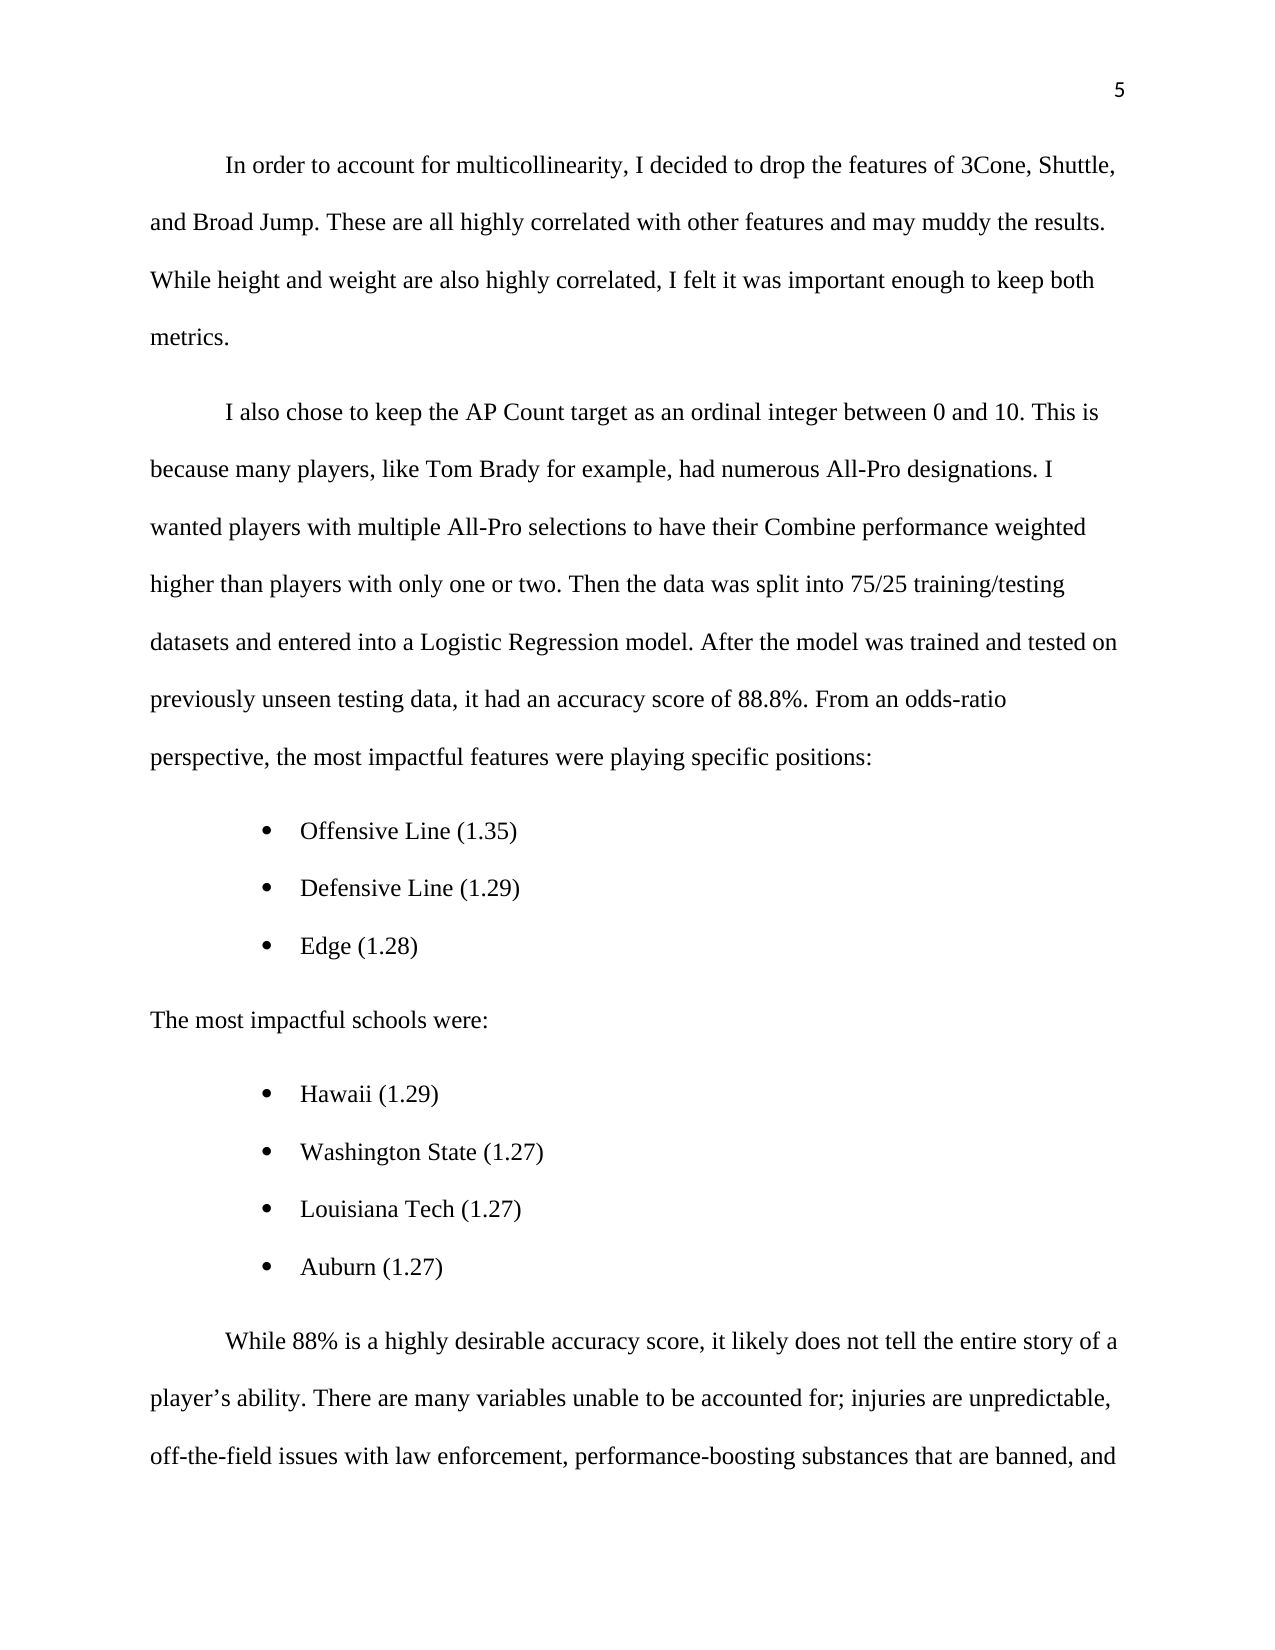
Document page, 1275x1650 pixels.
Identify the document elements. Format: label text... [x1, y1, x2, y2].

text In order to account for multicollinearity, I decided to drop the features of 3Cone, Shuttle, and Broad Jump. These are all highly correlated with other features and may muddy the results. While height and weight are also highly correlated, I felt it was important enough to keep both metrics. [150, 150, 1125, 351]
list Offensive Line (1.35) [262, 816, 1125, 844]
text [150, 1326, 1125, 1469]
list Louisiana Tech (1.27) [225, 1194, 1125, 1223]
list Auburn (1.27) [225, 1252, 1125, 1280]
list Hawaii (1.29) [225, 1079, 1125, 1108]
text The most impactful schools were: [150, 1005, 1125, 1034]
list Washington State (1.27) [225, 1137, 1125, 1165]
list Edge (1.28) [262, 931, 1125, 959]
list Defensive Line (1.29) [262, 873, 1125, 902]
text I also chose to keep the AP Count target as an ordinal integer between 0 and 10. This is because many players, like Tom Brady for example, had numerous All-Pro designations. I wanted players with multiple All-Pro selections to have their Combine performance weighted higher than players with only one or two. Then the data was split into 75/25 training/testing datasets and entered into a Logistic Regression model. After the model was trained and tested on previously unseen testing data, it had an accuracy score of 88.8%. From an odds-ratio perspective, the most impactful features were playing specific positions: [150, 397, 1125, 770]
